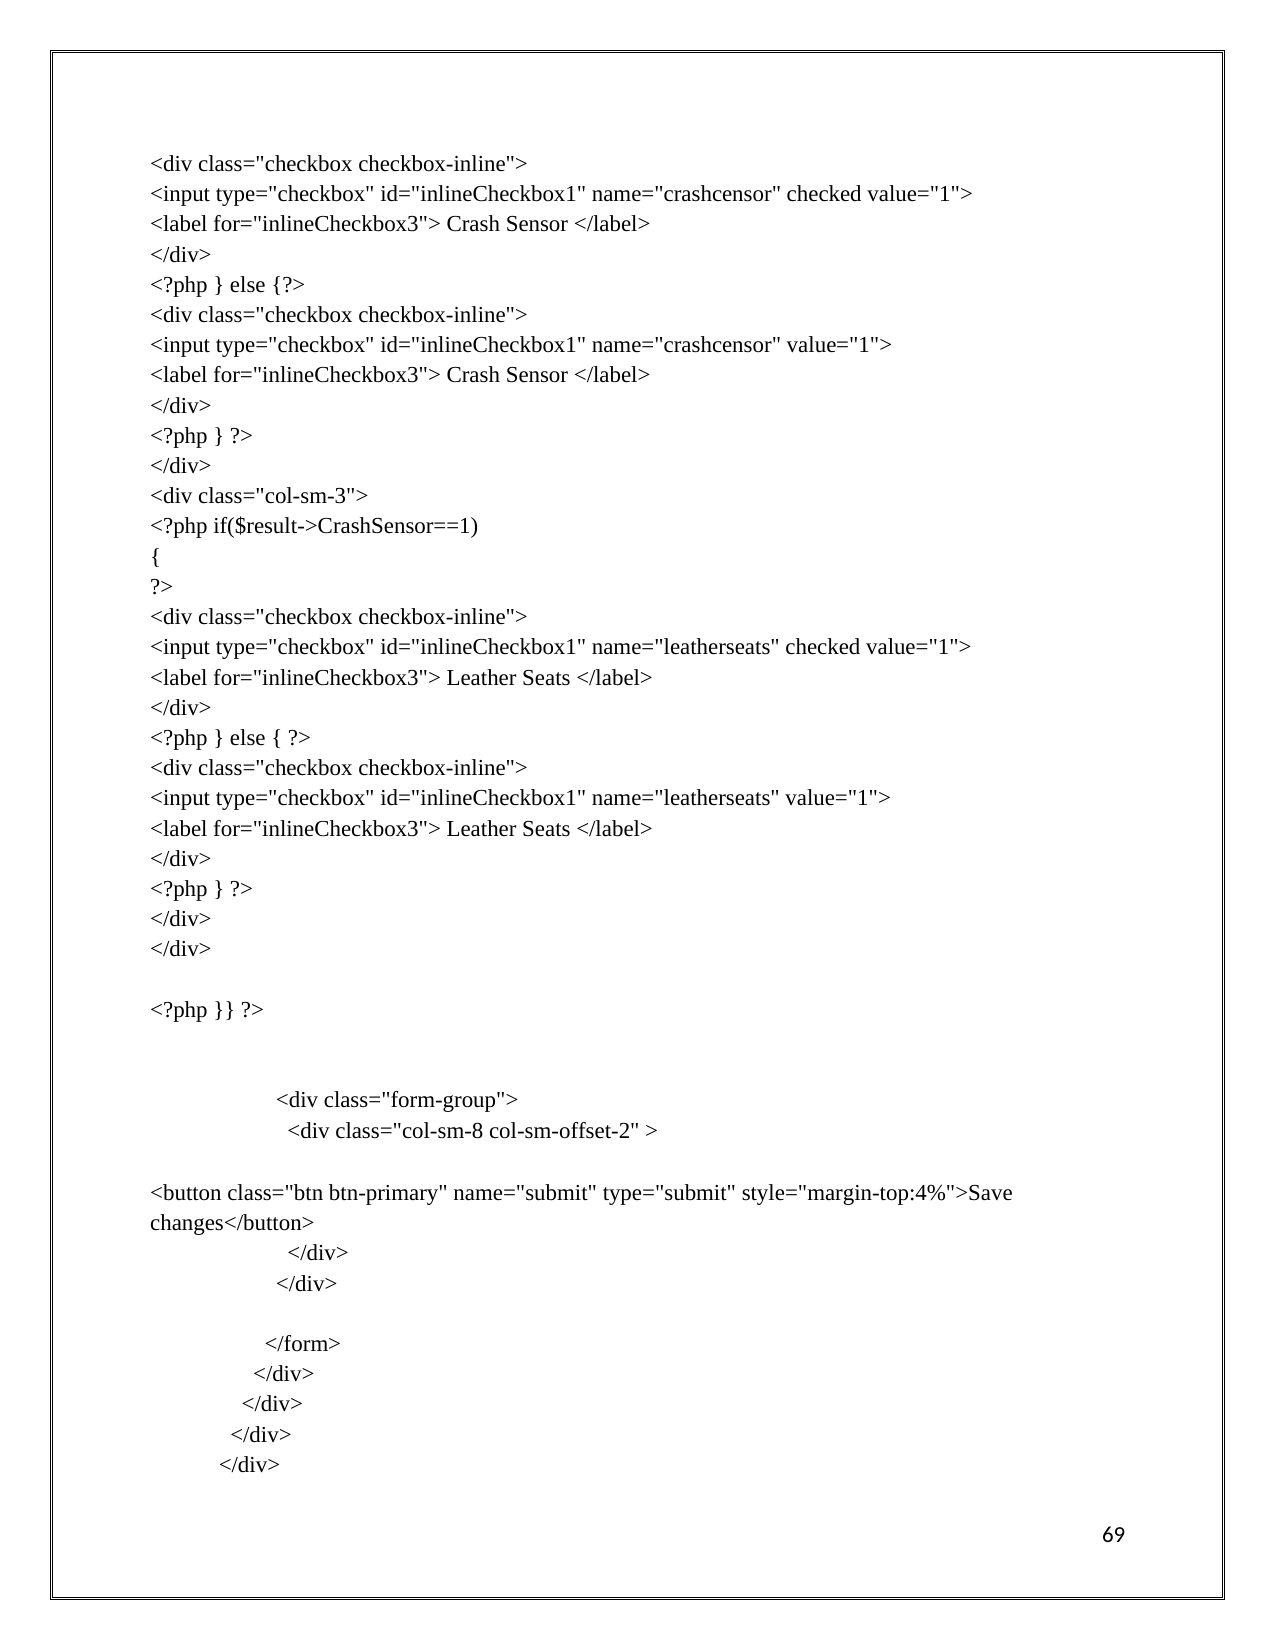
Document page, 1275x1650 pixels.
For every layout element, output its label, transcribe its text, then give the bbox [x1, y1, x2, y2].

text </div> [150, 1239, 1125, 1266]
text </div> [150, 935, 1125, 962]
text <label for="inlineCheckbox3"> Leather Seats </label> [150, 663, 1125, 690]
text <?php } else {?> [150, 271, 1125, 297]
text <input type="checkbox" id="inlineCheckbox1" name="crashcensor" checked value="1"> [150, 180, 1125, 207]
text <input type="checkbox" id="inlineCheckbox1" name="crashcensor" value="1"> [150, 331, 1125, 358]
text <div class="checkbox checkbox-inline"> [150, 301, 1125, 327]
text <div class="checkbox checkbox-inline"> [150, 603, 1125, 629]
text </div> [150, 241, 1125, 267]
text </div> [150, 1421, 1125, 1447]
text </div> [150, 1270, 1125, 1296]
text <label for="inlineCheckbox3"> Leather Seats </label> [150, 814, 1125, 841]
text </div> [150, 694, 1125, 720]
text </div> [150, 905, 1125, 932]
text </div> [150, 1360, 1125, 1387]
text ?> [150, 573, 1125, 599]
text </div> [150, 392, 1125, 418]
text <?php if($result->CrashSensor==1) [150, 512, 1125, 539]
text <input type="checkbox" id="inlineCheckbox1" name="leatherseats" checked value="1"> [150, 633, 1125, 660]
text <div class="checkbox checkbox-inline"> [150, 150, 1125, 176]
text </form> [150, 1330, 1125, 1356]
text </div> [150, 1391, 1125, 1417]
text <?php } ?> [150, 875, 1125, 901]
text </div> [150, 452, 1125, 478]
text <div class="checkbox checkbox-inline"> [150, 754, 1125, 781]
text </div> [150, 845, 1125, 871]
text <?php } ?> [150, 422, 1125, 448]
text <div class="col-sm-8 col-sm-offset-2" > [150, 1117, 1125, 1143]
text <div class="form-group"> [150, 1086, 1125, 1113]
text <?php }} ?> [150, 996, 1125, 1022]
text <div class="col-sm-3"> [150, 482, 1125, 509]
text <input type="checkbox" id="inlineCheckbox1" name="leatherseats" value="1"> [150, 784, 1125, 811]
text <label for="inlineCheckbox3"> Crash Sensor </label> [150, 361, 1125, 388]
text { [150, 543, 1125, 569]
text <label for="inlineCheckbox3"> Crash Sensor </label> [150, 210, 1125, 237]
text </div> [150, 1451, 1125, 1477]
text <button class="btn btn-primary" name="submit" type="submit" style="margin-top:4%">Save changes</button> [150, 1179, 1125, 1236]
text <?php } else { ?> [150, 724, 1125, 750]
